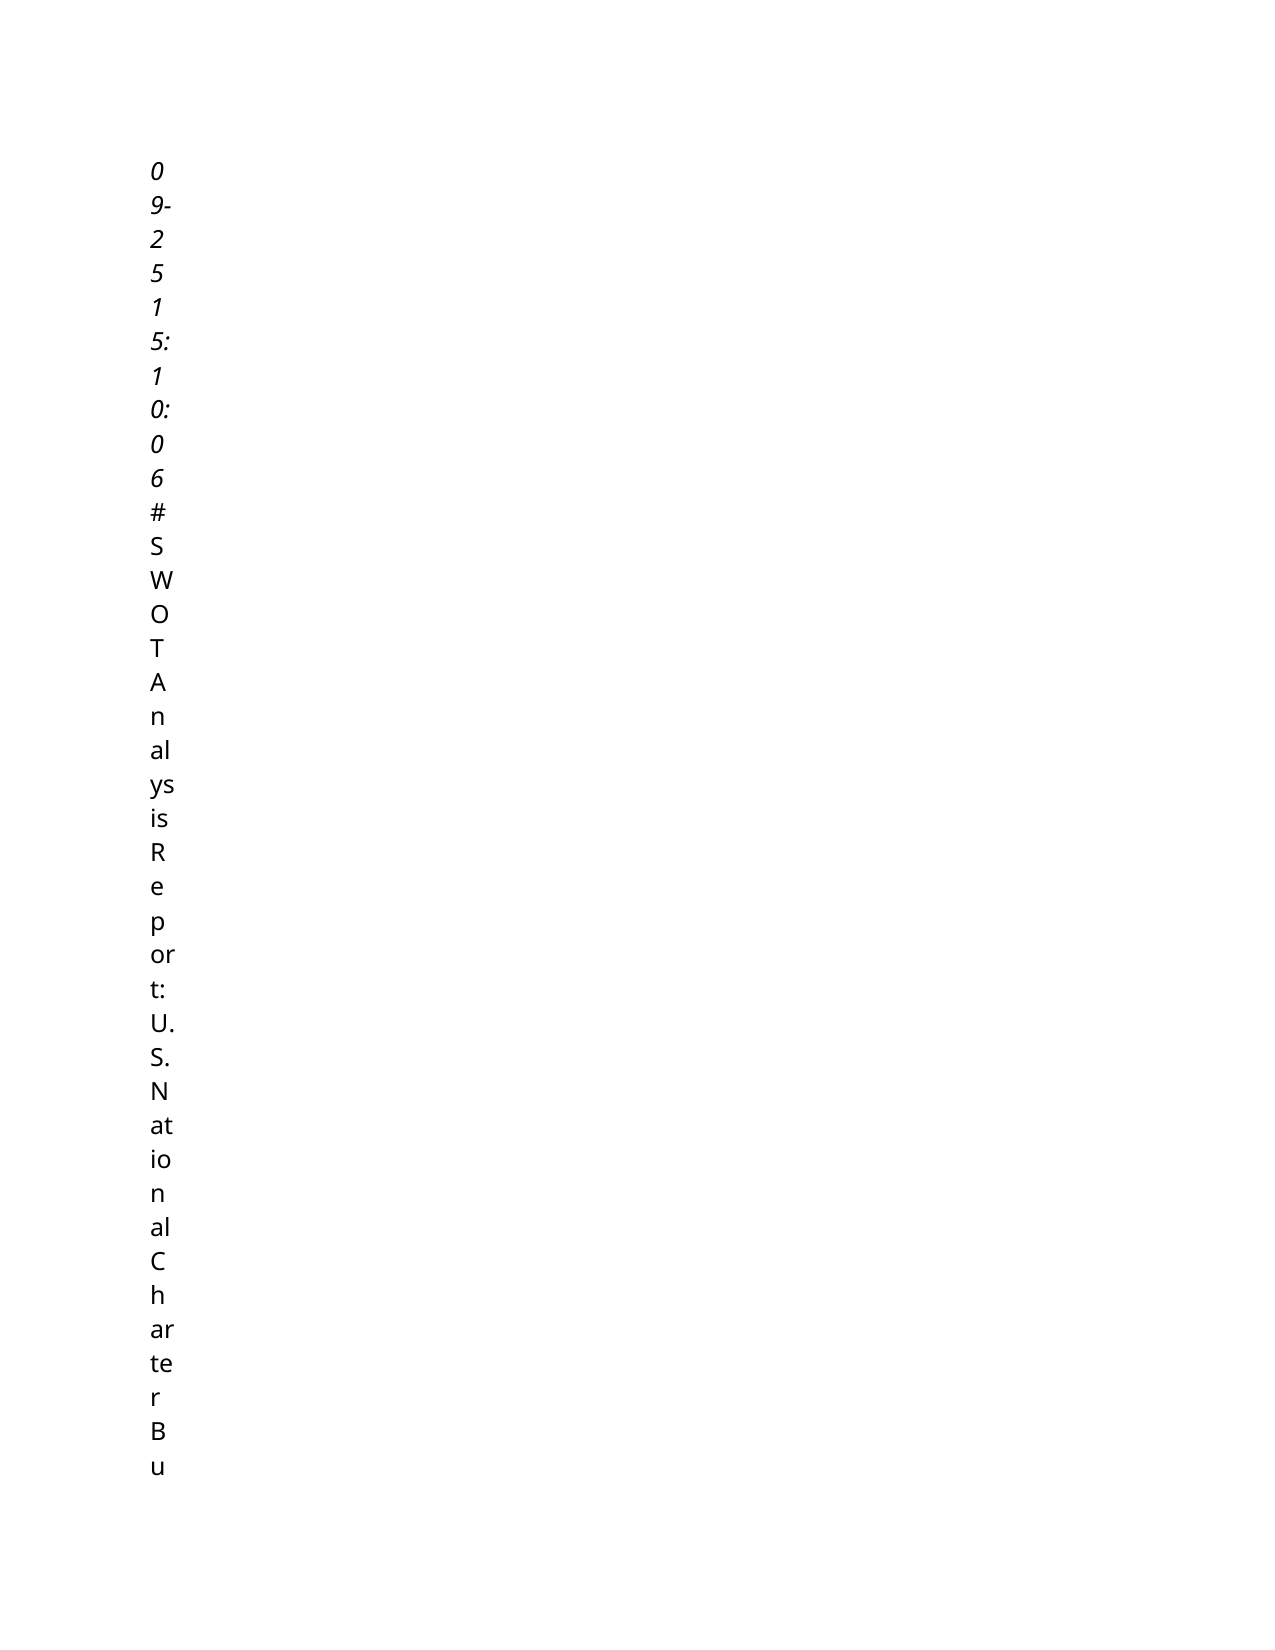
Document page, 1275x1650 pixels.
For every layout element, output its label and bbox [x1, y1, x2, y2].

table_header [139, 150, 187, 1482]
